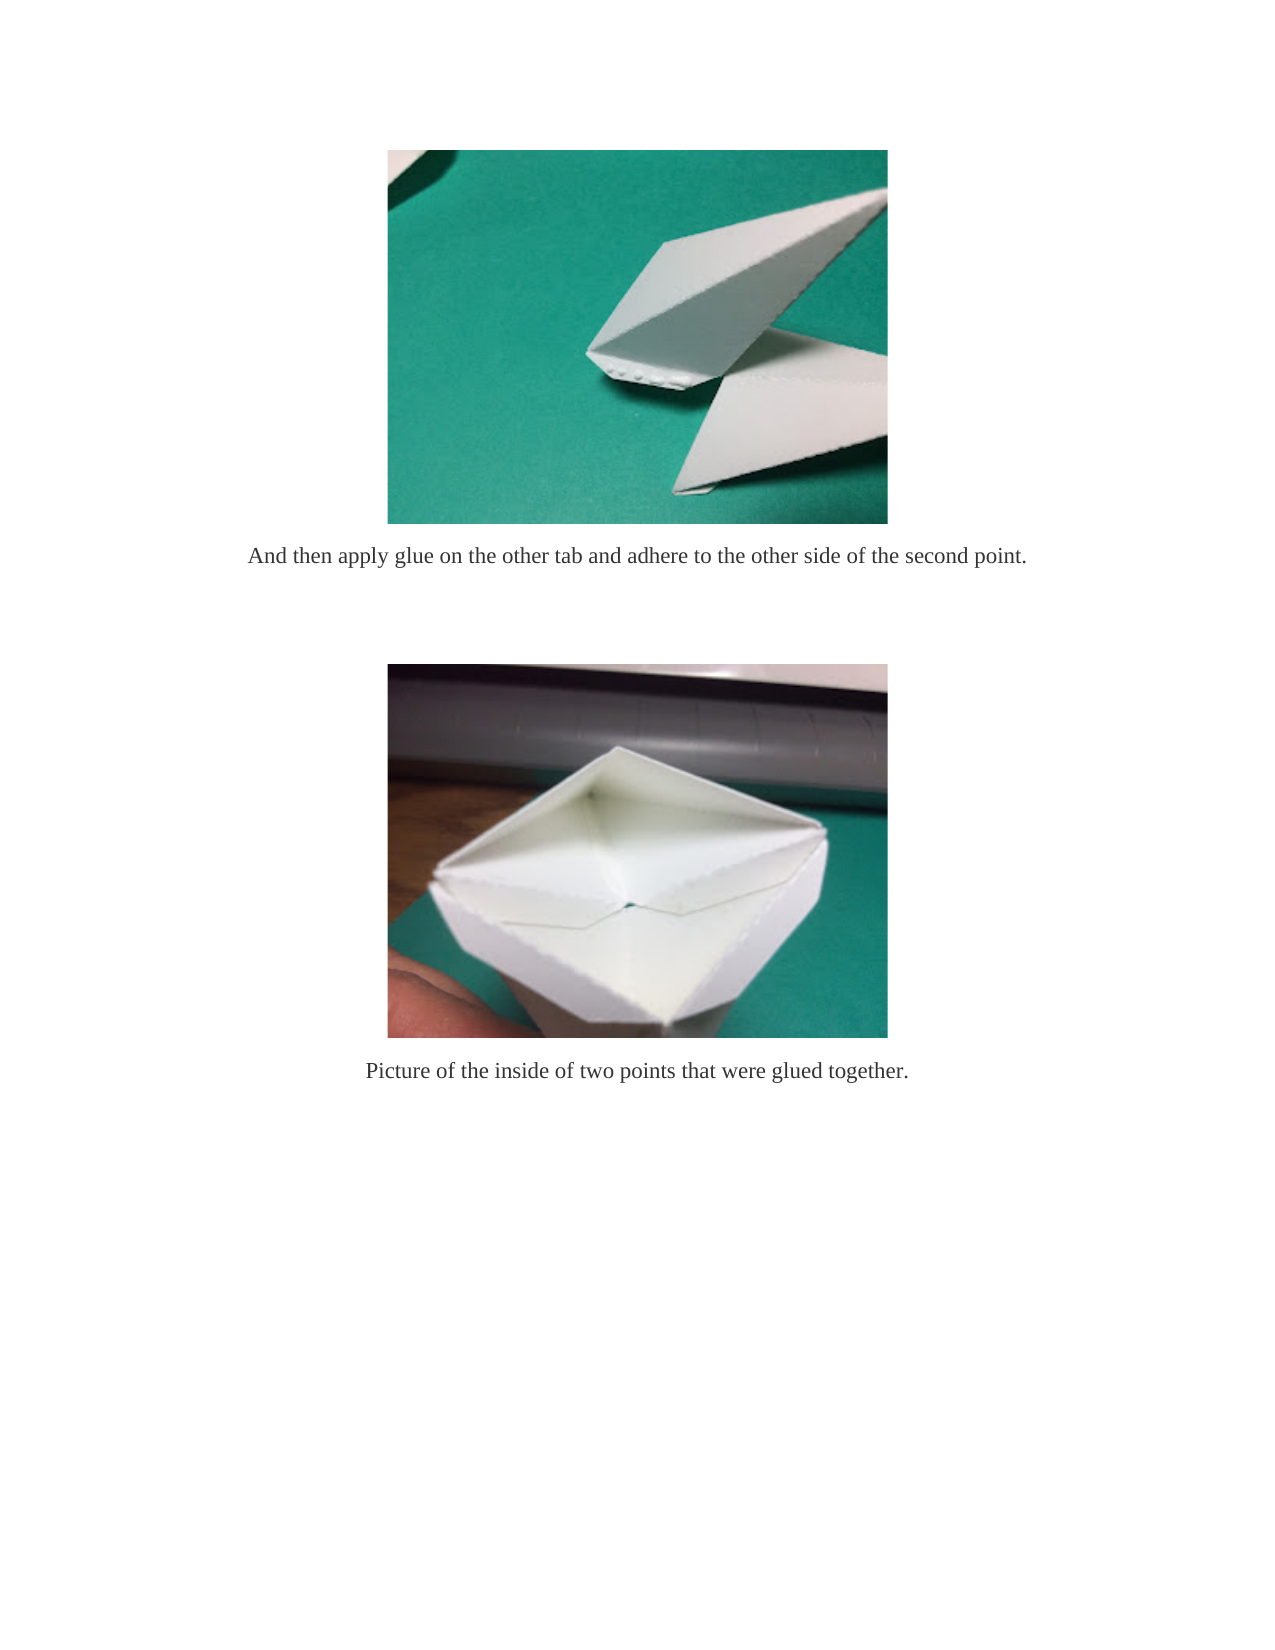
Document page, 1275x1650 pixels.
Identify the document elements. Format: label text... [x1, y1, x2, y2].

text And then apply glue on the other tab and adhere to the other side of the second point. [150, 542, 1125, 569]
text Picture of the inside of two points that were glued together. [150, 1057, 1125, 1083]
